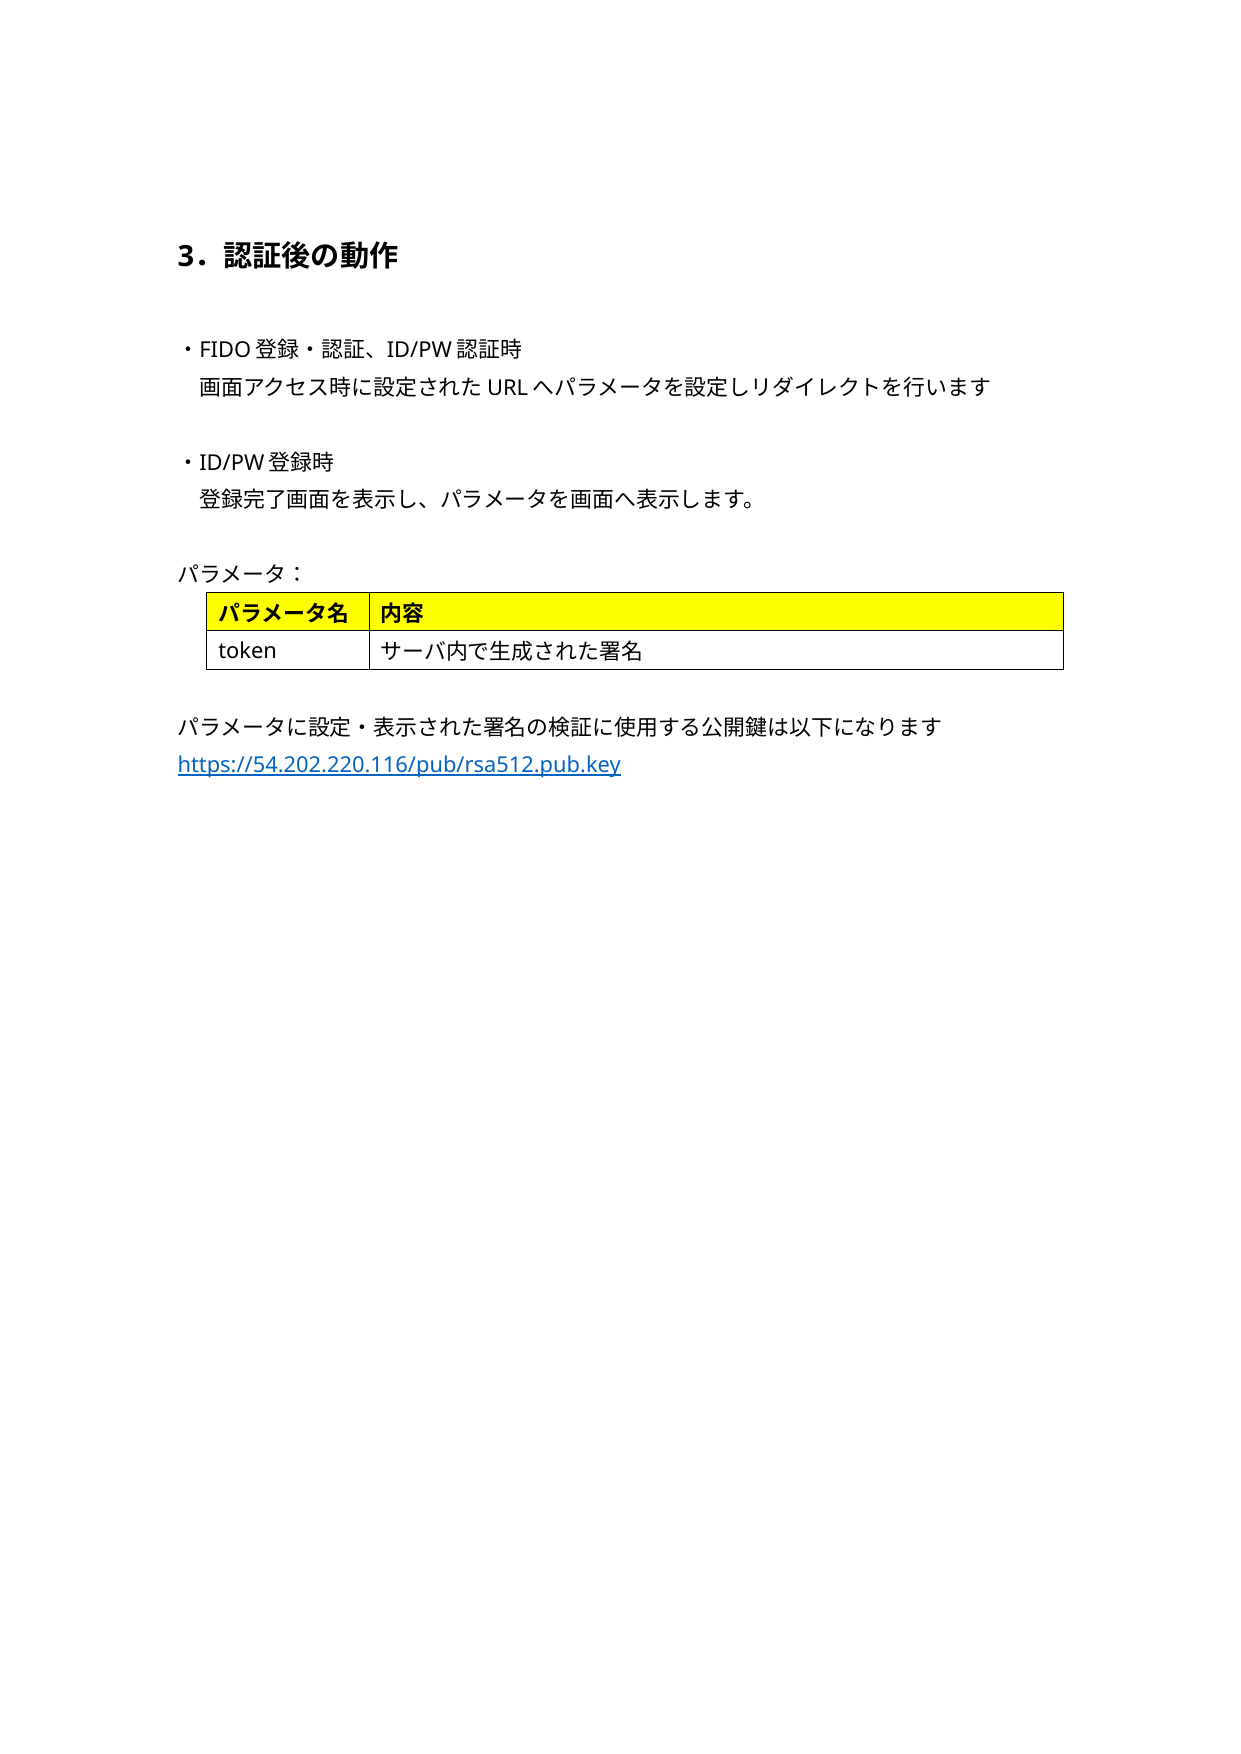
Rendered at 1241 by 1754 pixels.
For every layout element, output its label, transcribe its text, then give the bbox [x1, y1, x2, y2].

table_header パラメータ名 [207, 593, 369, 630]
text 画面アクセス時に設定されたURLへパラメータを設定しリダイレクトを行います [177, 367, 1063, 404]
text ・ID/PW登録時 [177, 442, 1063, 479]
text ・FIDO登録・認証、ID/PW認証時 [177, 329, 1063, 367]
text https://54.202.220.116/pub/rsa512.pub.key [177, 745, 1063, 782]
table_header 内容 [370, 593, 1063, 630]
table_cell サーバ内で生成された署名 [370, 631, 1063, 669]
text パラメータに設定・表示された署名の検証に使用する公開鍵は以下になります [177, 707, 1063, 745]
subtitle 3．認証後の動作 [177, 217, 1063, 292]
table_cell token [207, 631, 369, 669]
text 登録完了画面を表示し、パラメータを画面へ表示します。 [177, 479, 1063, 517]
text パラメータ： [177, 554, 1063, 592]
